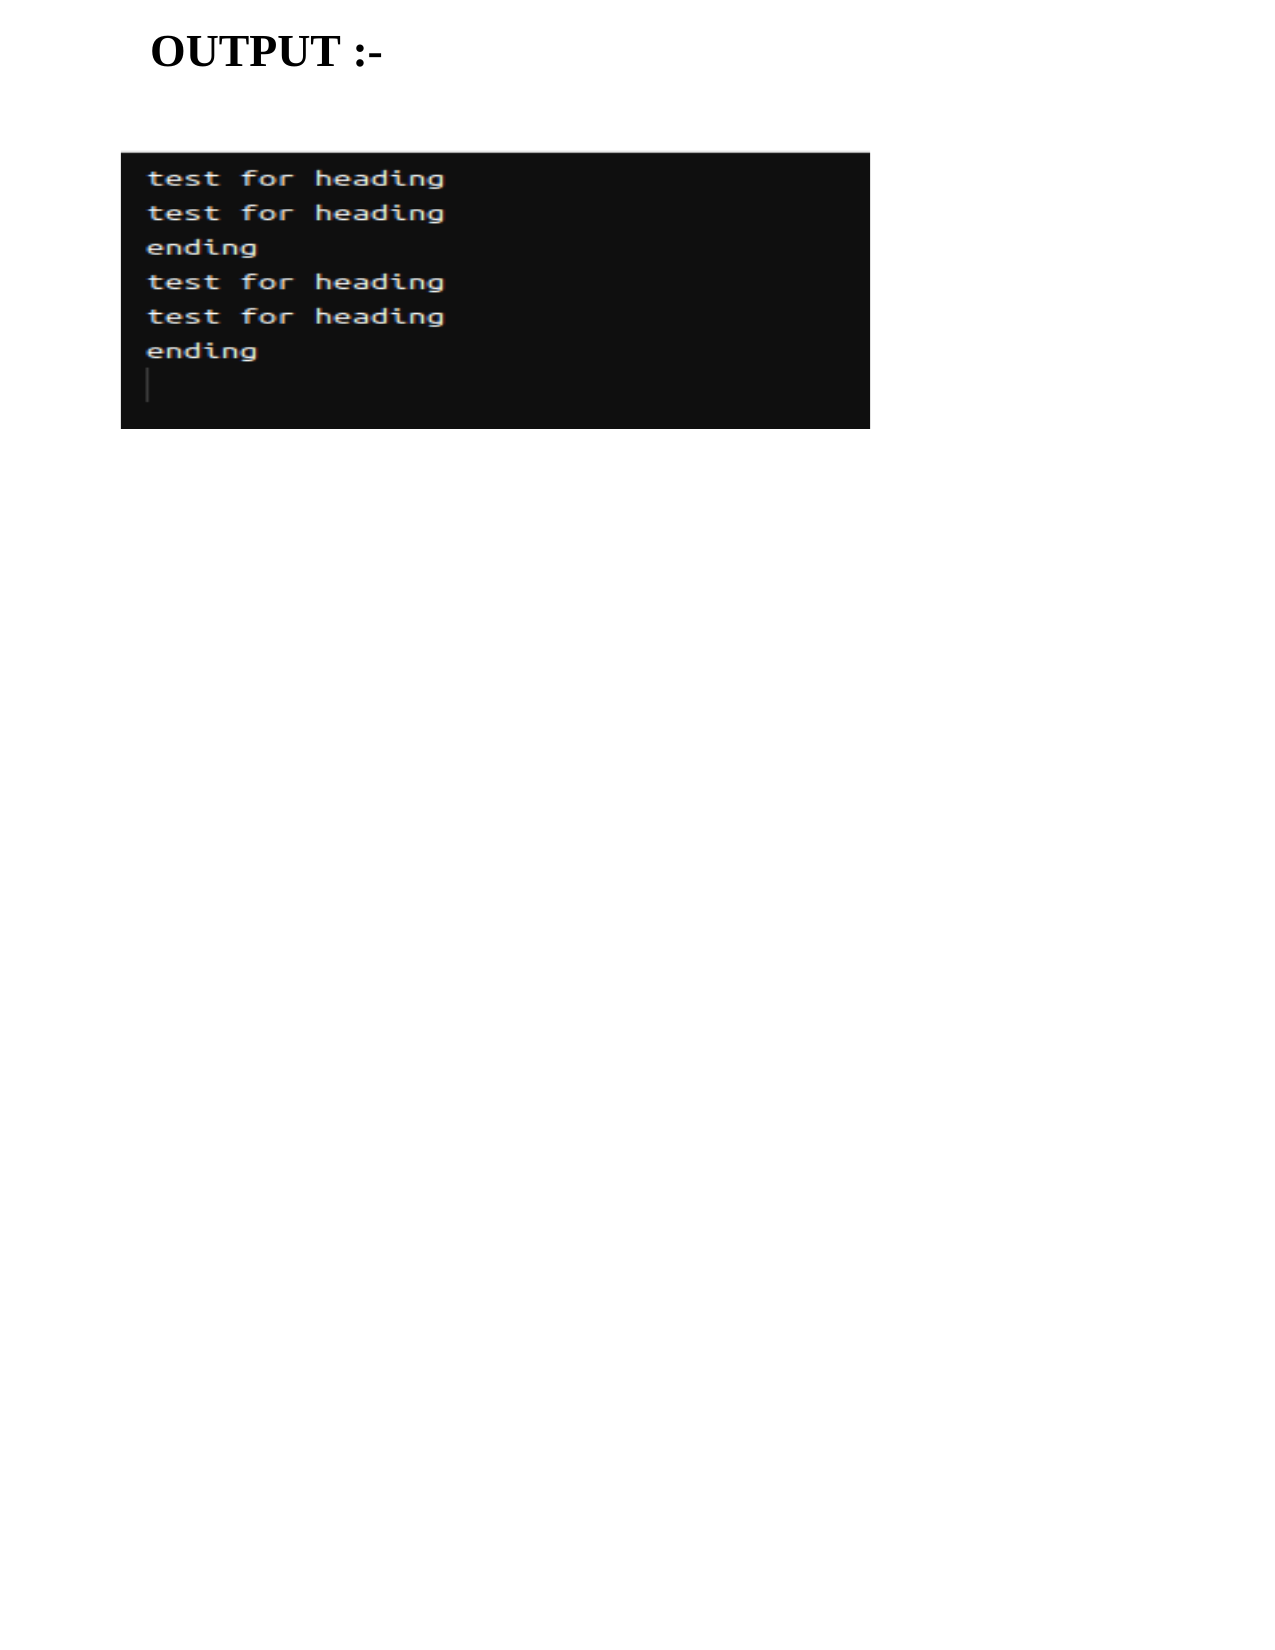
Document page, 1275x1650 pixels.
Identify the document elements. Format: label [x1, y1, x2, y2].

picture [120, 150, 871, 429]
